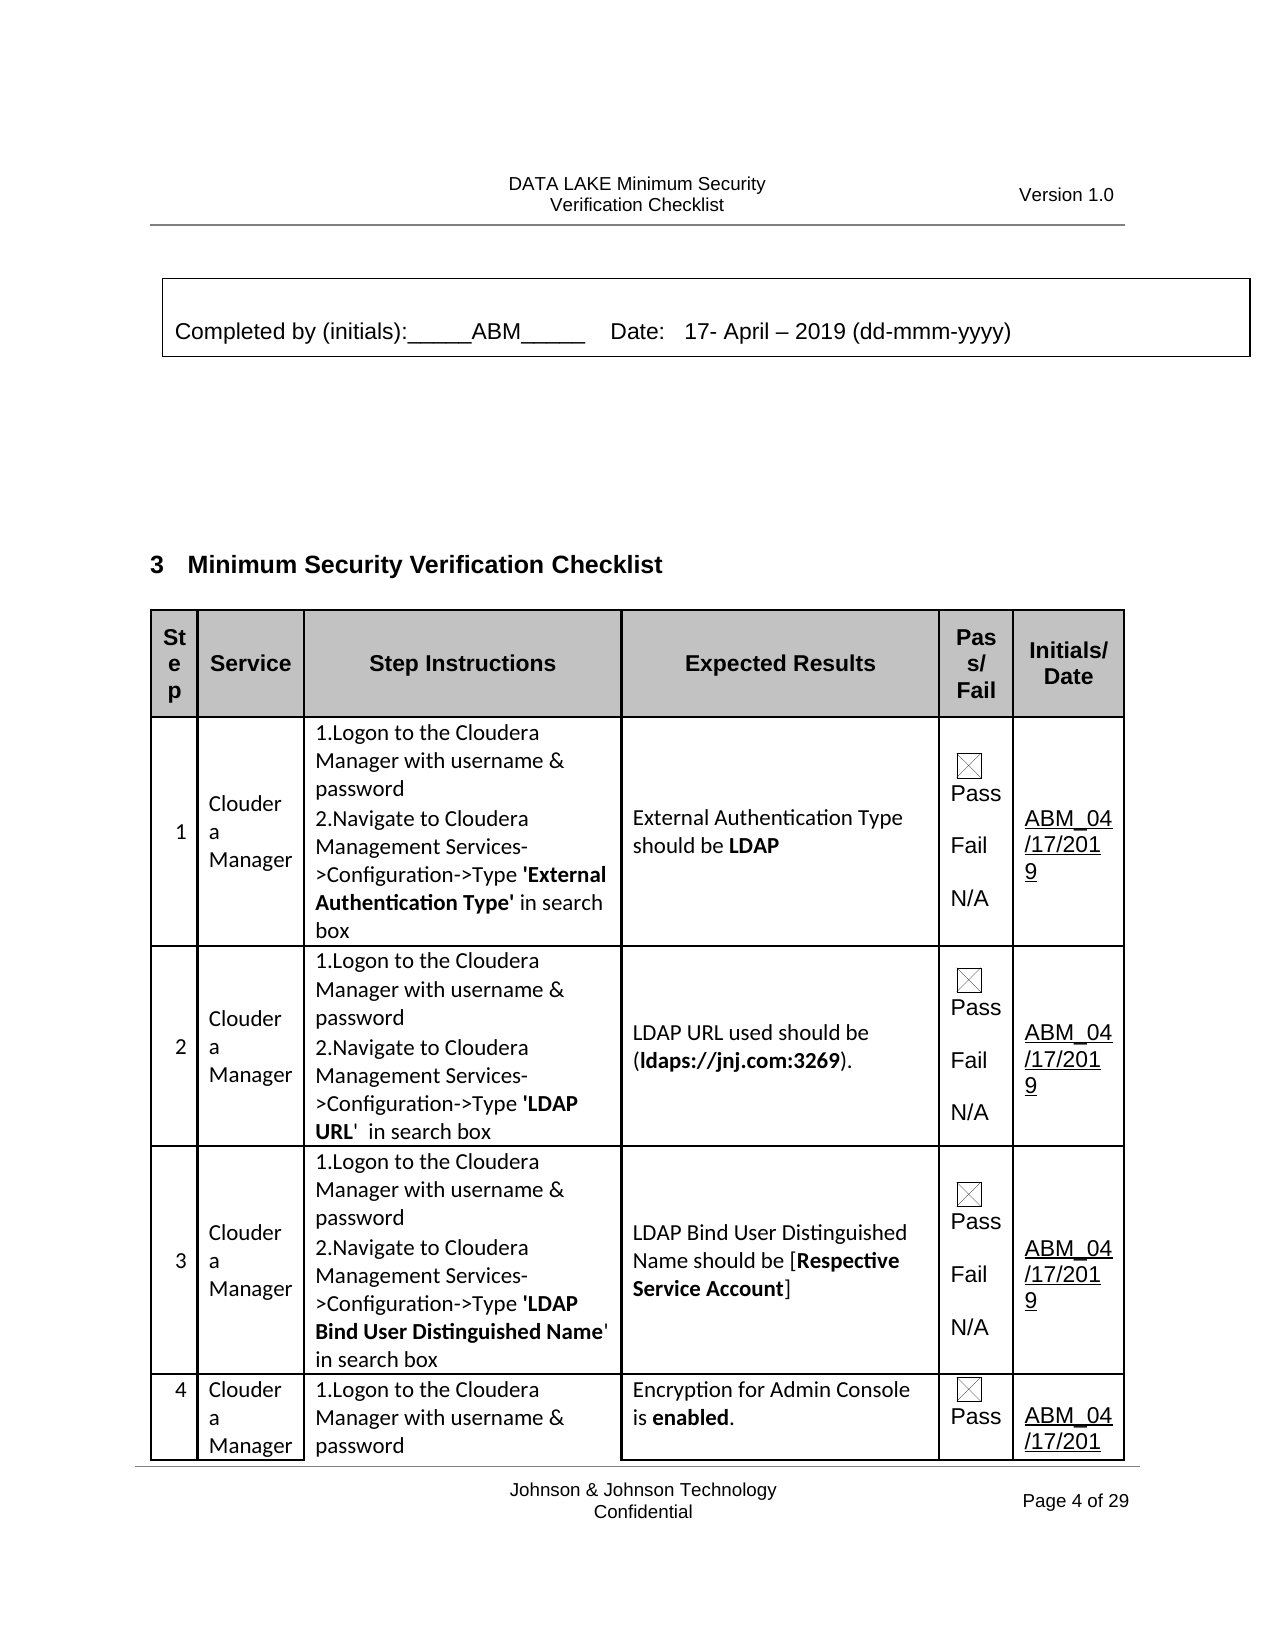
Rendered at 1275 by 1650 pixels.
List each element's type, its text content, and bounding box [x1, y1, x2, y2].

table_header Pass/ Fail [940, 611, 1012, 716]
table_cell ABM_04/17/2019 [1014, 718, 1123, 944]
table_cell External Authentication Type should be LDAP [623, 718, 938, 944]
table_header Expected Results [623, 611, 938, 716]
table_cell ABM_04/17/2019 [1014, 1147, 1123, 1373]
table_header Initials/Date [1014, 611, 1123, 716]
table_cell 2 [152, 947, 196, 1145]
table_cell Cloudera Manager [199, 718, 303, 944]
table_cell 1.Logon to the Cloudera Manager with username & password [305, 1147, 620, 1231]
table_cell Cloudera Manager [199, 1147, 303, 1373]
table_cell Pass Fail N/A [940, 1147, 1012, 1373]
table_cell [623, 1375, 938, 1459]
table_cell 1 [152, 718, 196, 944]
table_cell LDAP Bind User Distinguished Name should be [Respective Service Account] [623, 1147, 938, 1373]
table_header Step [152, 611, 196, 716]
table_cell 2.Navigate to Cloudera Management Services->Configuration->Type 'LDAP Bind User Distinguished Name' in search box [305, 1231, 620, 1373]
table_cell Cloudera Manager [199, 947, 303, 1145]
table_cell Cloudera Manager [199, 1375, 303, 1459]
table_cell 3 [152, 1147, 196, 1373]
table_cell Pass Fail N/A [940, 718, 1012, 944]
table_cell 4 [152, 1375, 196, 1459]
table_cell 2.Navigate to Cloudera Management Services->Configuration->Type 'LDAP URL' in search box [305, 1031, 620, 1145]
table_cell LDAP URL used should be (ldaps://jnj.com:3269). [623, 947, 938, 1145]
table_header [163, 279, 1249, 356]
table_cell 1.Logon to the Cloudera Manager with username & password [305, 718, 620, 802]
subtitle Minimum Security Verification Checklist [150, 550, 1125, 579]
table_cell ABM_04/17/2019 [1014, 1375, 1123, 1459]
table_header Step Instructions [305, 611, 620, 716]
table_cell Pass Fail N/A [940, 947, 1012, 1145]
table_cell Pass Fail N/A [940, 1375, 1012, 1459]
table_cell 2.Navigate to Cloudera Management Services->Configuration->Type 'External Authentication Type' in search box [305, 803, 620, 944]
table_cell ABM_04/17/2019 [1014, 947, 1123, 1145]
table_cell 1.Logon to the Cloudera Manager with username & password [305, 947, 620, 1031]
table_cell 1.Logon to the Cloudera Manager with username & password [305, 1375, 620, 1459]
table_header Service [199, 611, 303, 716]
